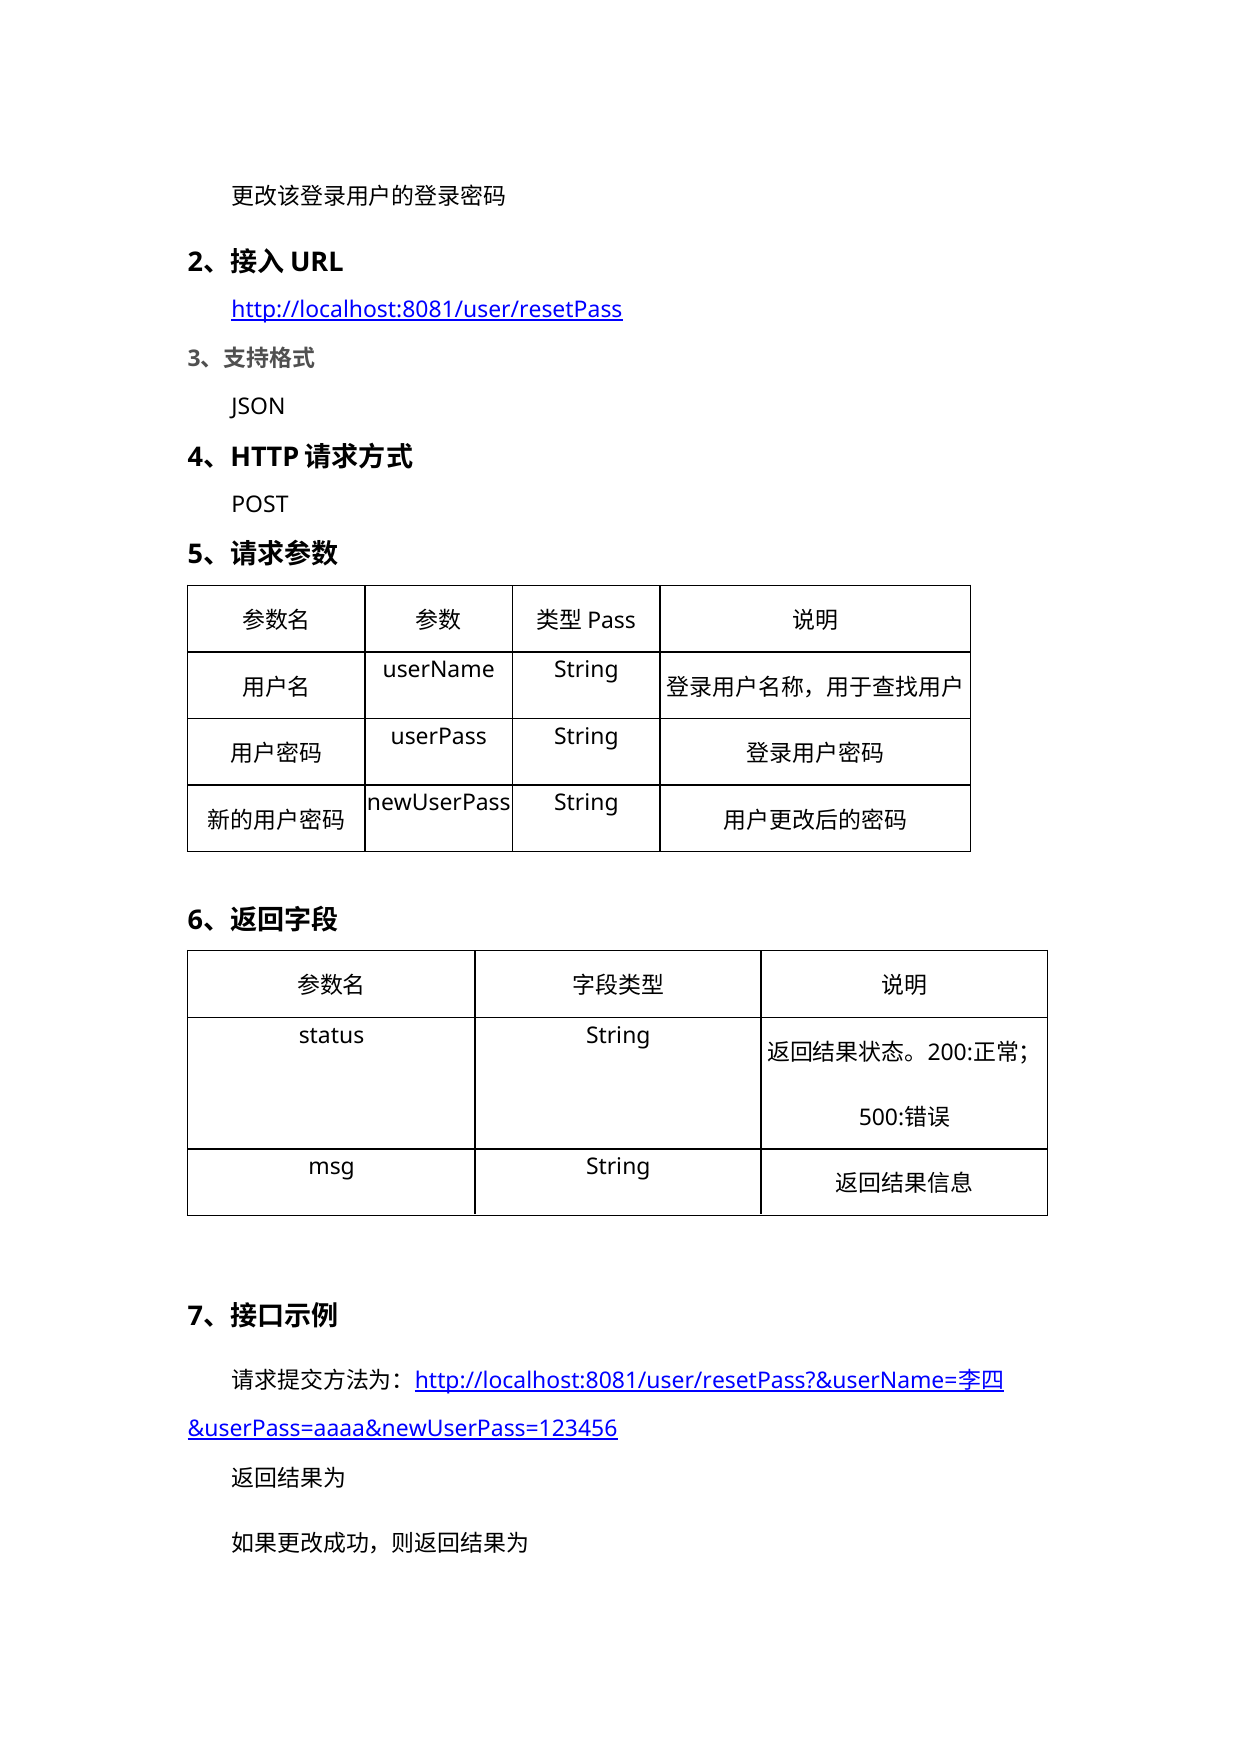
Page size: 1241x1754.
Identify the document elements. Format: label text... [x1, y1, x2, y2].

text 请求提交方法为：http://localhost:8081/user/resetPass?&userName=李四&userPass=aaaa&newUserPass=123456 [187, 1346, 1053, 1443]
text 4、HTTP请求方式 [187, 422, 1053, 487]
table_cell String [476, 1018, 760, 1148]
table_cell 登录用户密码 [661, 719, 970, 784]
table_header 类型Pass [513, 586, 659, 651]
table_cell 返回结果信息 [762, 1150, 1047, 1214]
text http://localhost:8081/user/resetPass [187, 292, 1053, 324]
table_cell userName [366, 653, 512, 718]
table_cell String [513, 719, 659, 784]
text 6、返回字段 [187, 885, 1053, 950]
table_cell String [513, 653, 659, 718]
text 返回结果为 [187, 1443, 1053, 1508]
text 7、接口示例 [187, 1281, 1053, 1346]
text 2、接入URL [187, 227, 1053, 292]
text JSON [187, 389, 1053, 422]
text POST [187, 487, 1053, 519]
table_cell String [476, 1150, 760, 1214]
table_header 说明 [762, 951, 1047, 1016]
table_cell userPass [366, 719, 512, 784]
table_header 参数名 [188, 951, 474, 1016]
table_cell 用户密码 [188, 719, 364, 784]
table_cell 用户更改后的密码 [661, 786, 970, 851]
table_header 说明 [661, 586, 970, 651]
table_cell 新的用户密码 [188, 786, 364, 851]
text 如果更改成功，则返回结果为 [187, 1508, 1053, 1573]
table_cell newUserPass [366, 786, 512, 851]
text 更改该登录用户的登录密码 [187, 162, 1053, 227]
text 5、请求参数 [187, 519, 1053, 584]
table_header 参数名 [188, 586, 364, 651]
table_cell String [513, 786, 659, 851]
text 3、支持格式 [187, 324, 1053, 389]
table_cell status [188, 1018, 474, 1148]
table_cell 登录用户名称，用于查找用户 [661, 653, 970, 718]
table_cell 返回结果状态。200:正常；500:错误 [762, 1018, 1047, 1148]
table_header 参数 [366, 586, 512, 651]
table_cell 用户名 [188, 653, 364, 718]
table_cell msg [188, 1150, 474, 1214]
table_header 字段类型 [476, 951, 760, 1016]
